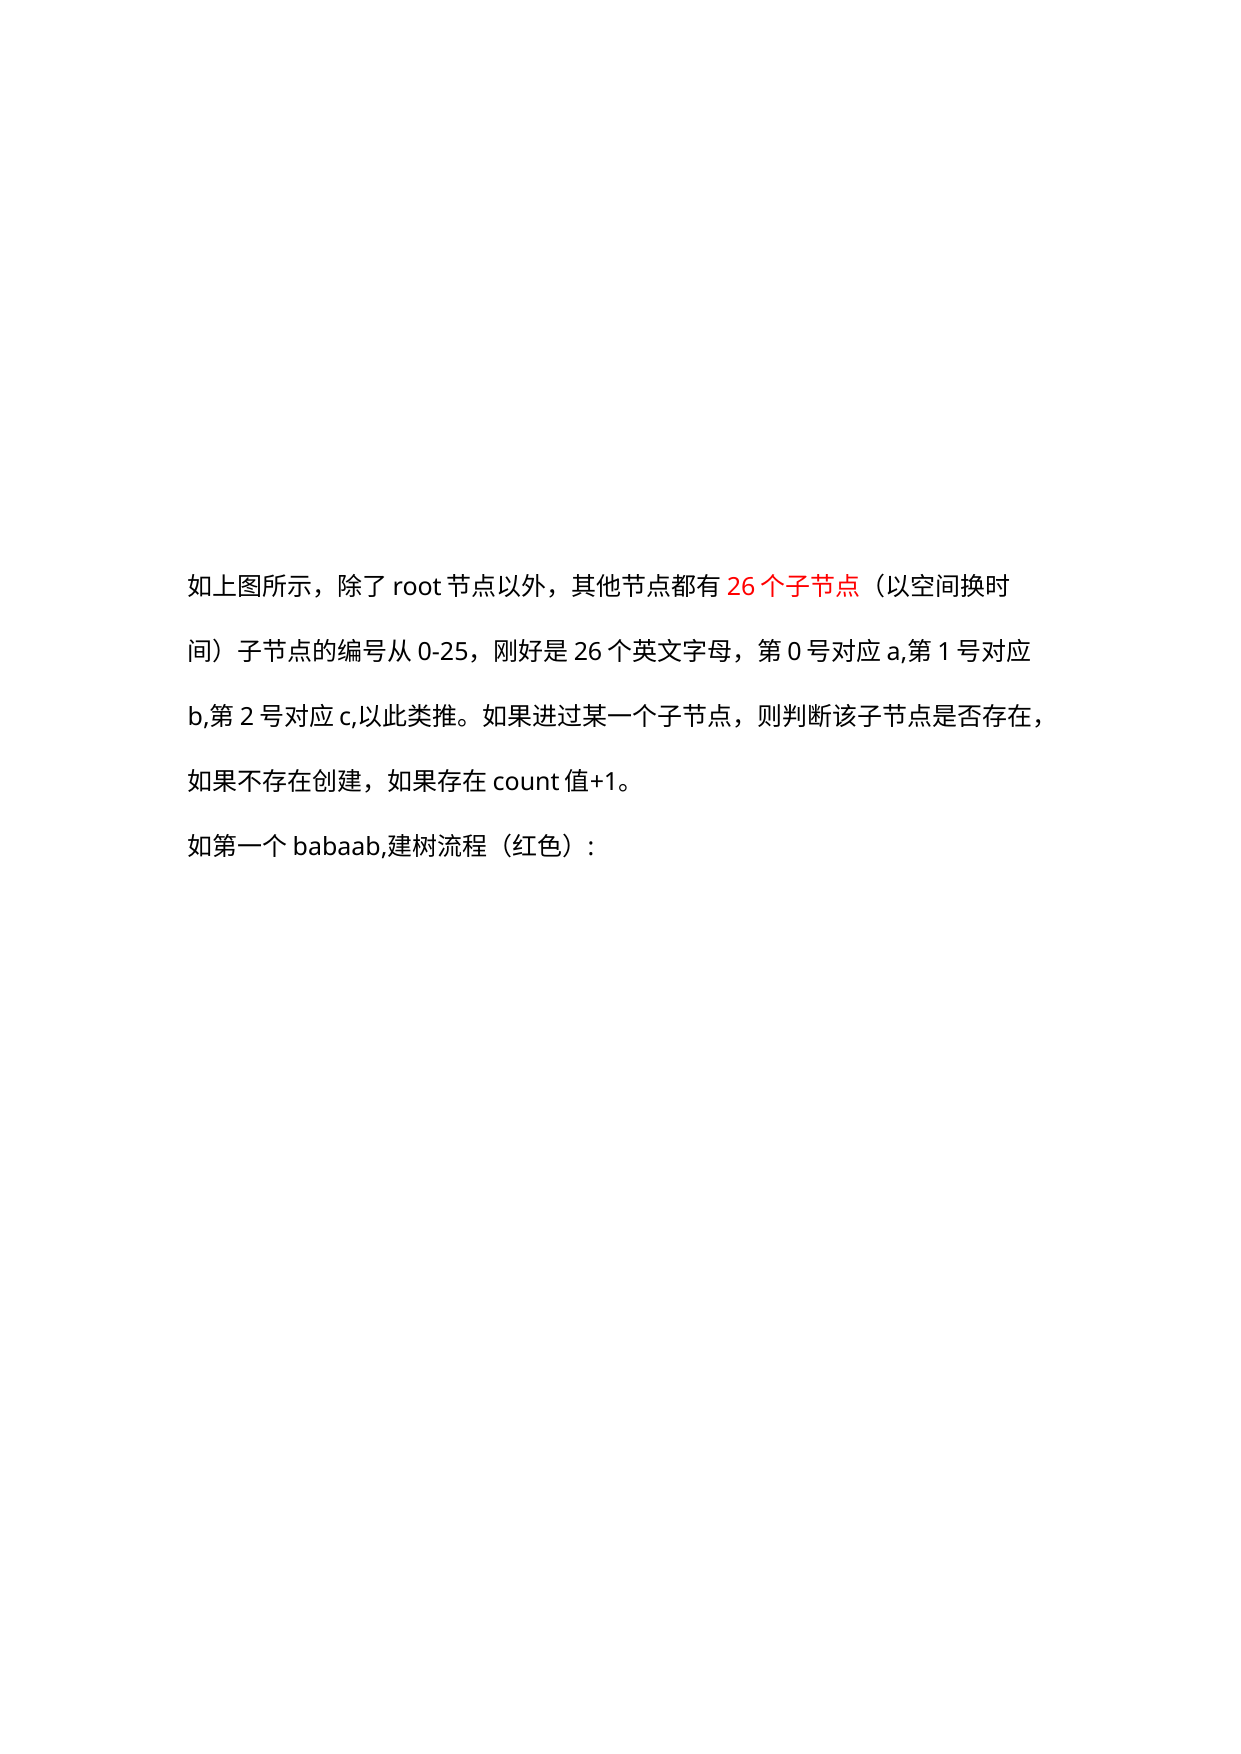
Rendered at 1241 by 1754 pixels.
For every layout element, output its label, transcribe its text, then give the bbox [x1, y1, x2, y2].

text 如上图所示，除了root节点以外，其他节点都有26个子节点（以空间换时间）子节点的编号从0-25，刚好是26个英文字母，第0号对应a,第1号对应b,第2号对应c,以此类推。如果进过某一个子节点，则判断该子节点是否存在，如果不存在创建，如果存在count值+1。 [187, 552, 1053, 812]
text 如第一个babaab,建树流程（红色）: [187, 812, 1053, 877]
